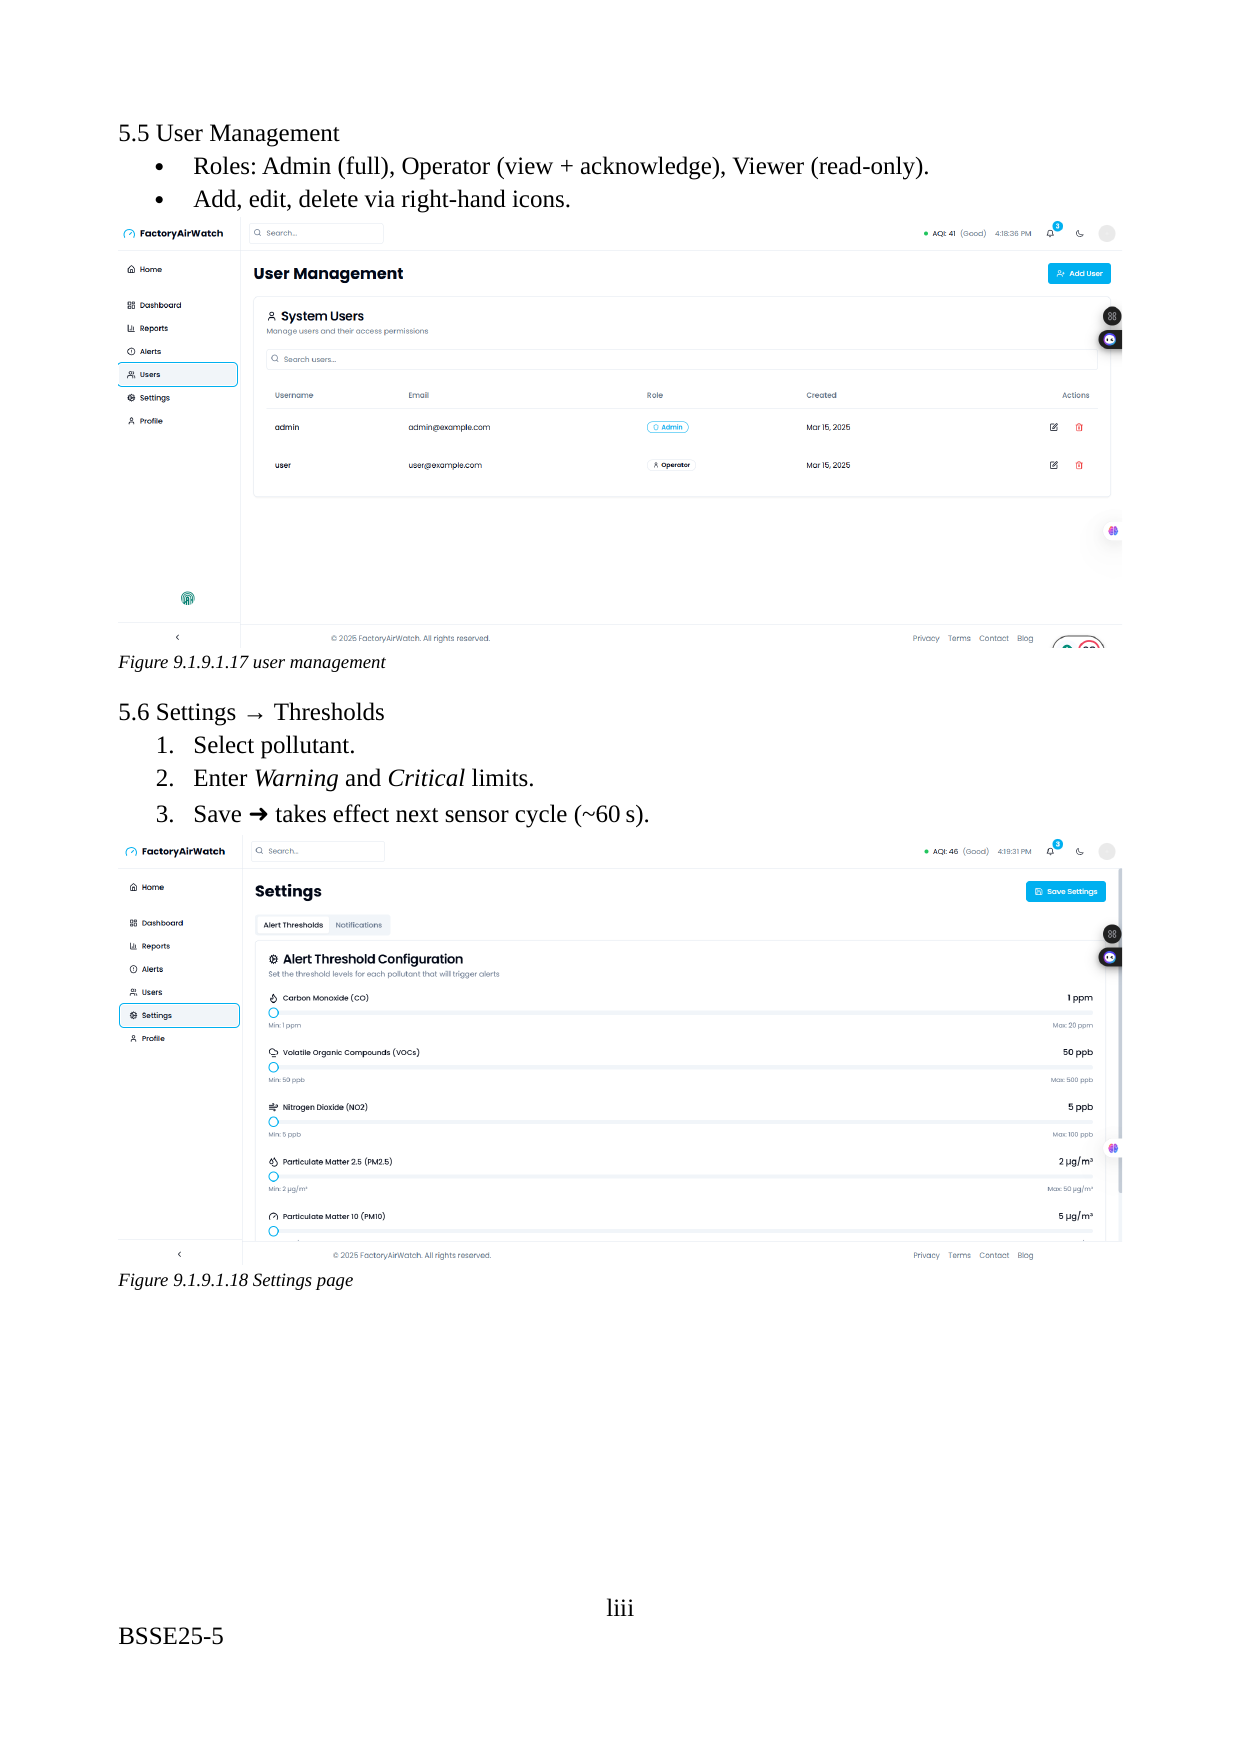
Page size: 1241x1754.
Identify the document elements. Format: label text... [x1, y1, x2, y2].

picture [118, 217, 1123, 648]
list Enter Warning and Critical limits. [156, 763, 1122, 792]
text 5.5 User Management [118, 118, 1122, 147]
list Add, edit, delete via right-hand icons. [156, 184, 1122, 213]
list Roles: Admin (full), Operator (view + acknowledge), Viewer (read-only). [156, 151, 1122, 180]
list Select pollutant. [156, 730, 1122, 759]
text 5.6 Settings → Thresholds [118, 697, 1122, 726]
list Save ➜ takes effect next sensor cycle (~60 s). [156, 796, 1122, 830]
picture [118, 835, 1123, 1265]
